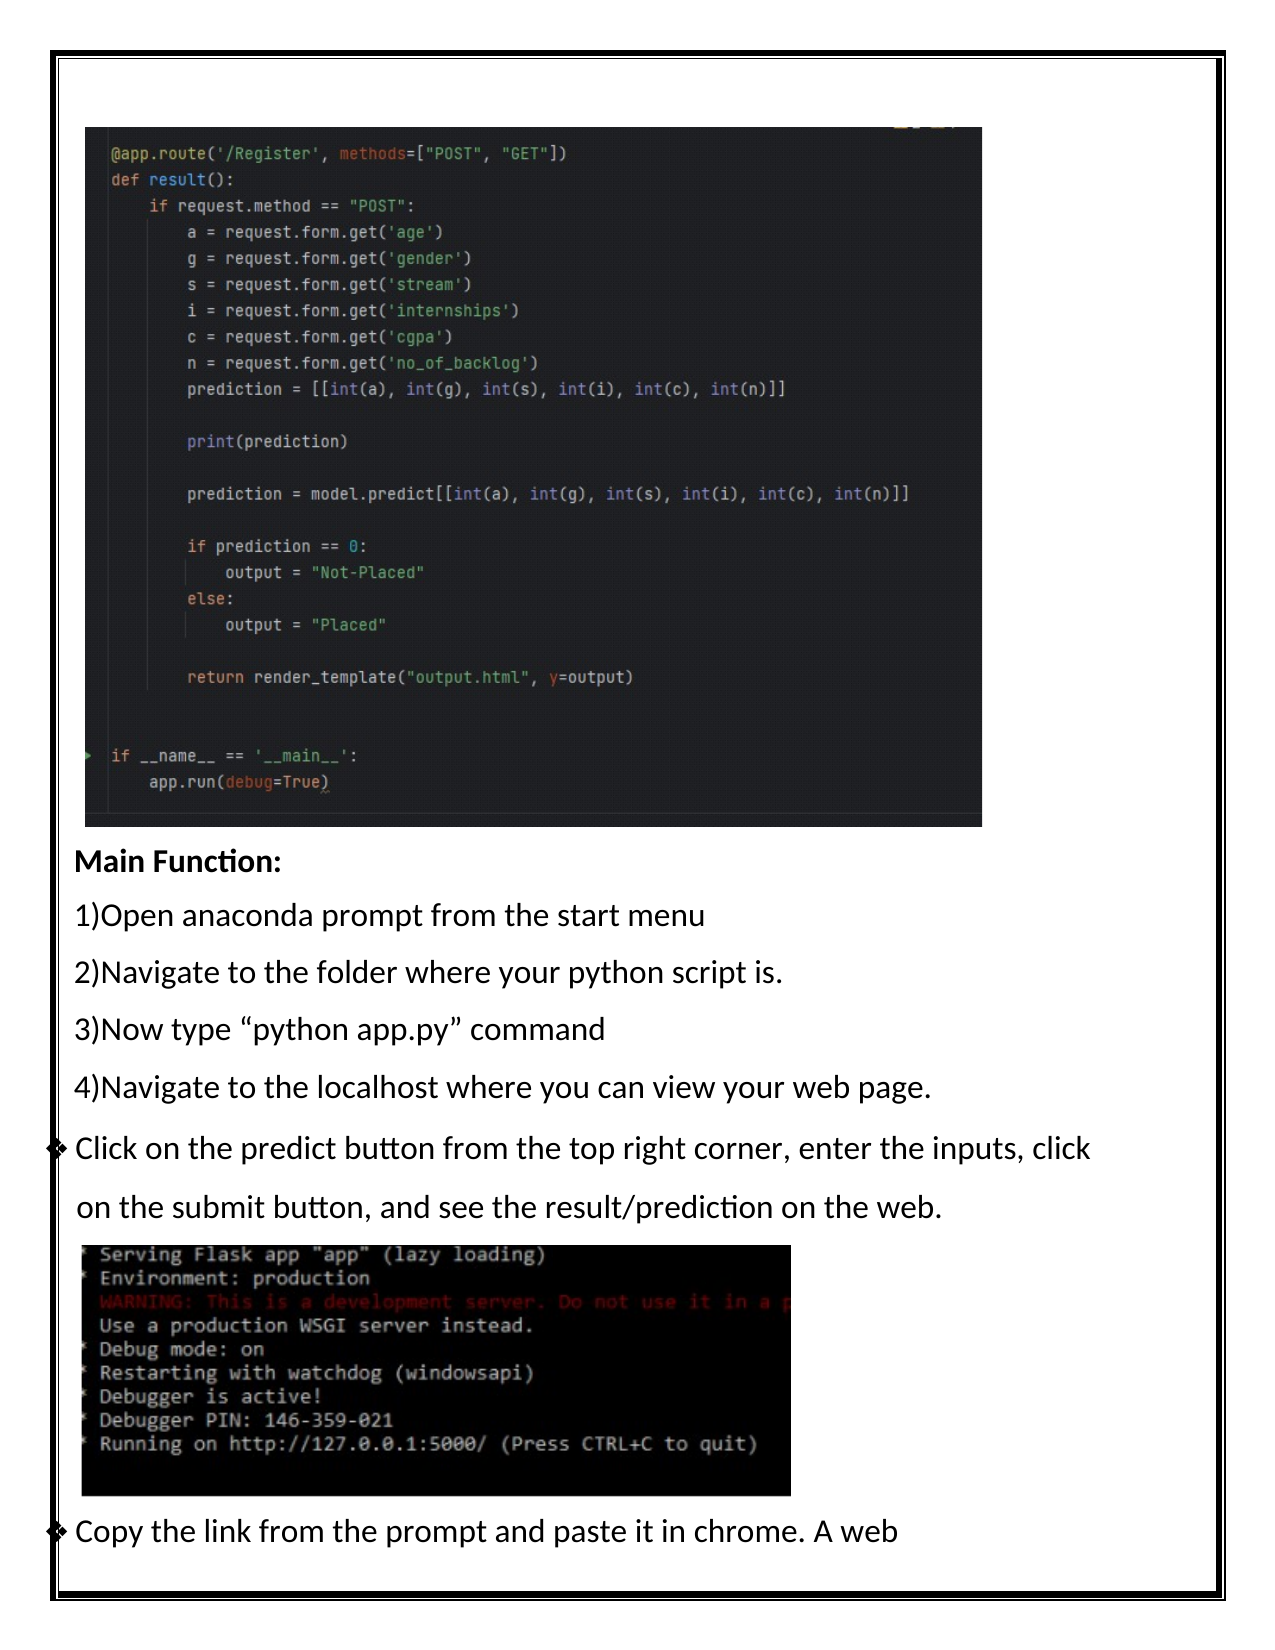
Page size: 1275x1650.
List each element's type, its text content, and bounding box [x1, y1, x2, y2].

text 4)Navigate to the localhost where you can view your web page. [73, 1066, 1206, 1106]
text 3)Now type “python app.py” command [73, 1008, 1208, 1049]
list Copy the link from the prompt and paste it in chrome. A web [43, 1510, 1093, 1551]
picture [81, 1245, 791, 1498]
text 2)Navigate to the folder where your python script is. [73, 951, 1206, 992]
picture [85, 127, 983, 827]
list Click on the predict button from the top right corner, enter the inputs, click on the submit button, and see the result/prediction on the web. [43, 1127, 1093, 1227]
text 1)Open anaconda prompt from the start menu [73, 894, 1206, 934]
text Main Function: [73, 840, 904, 881]
